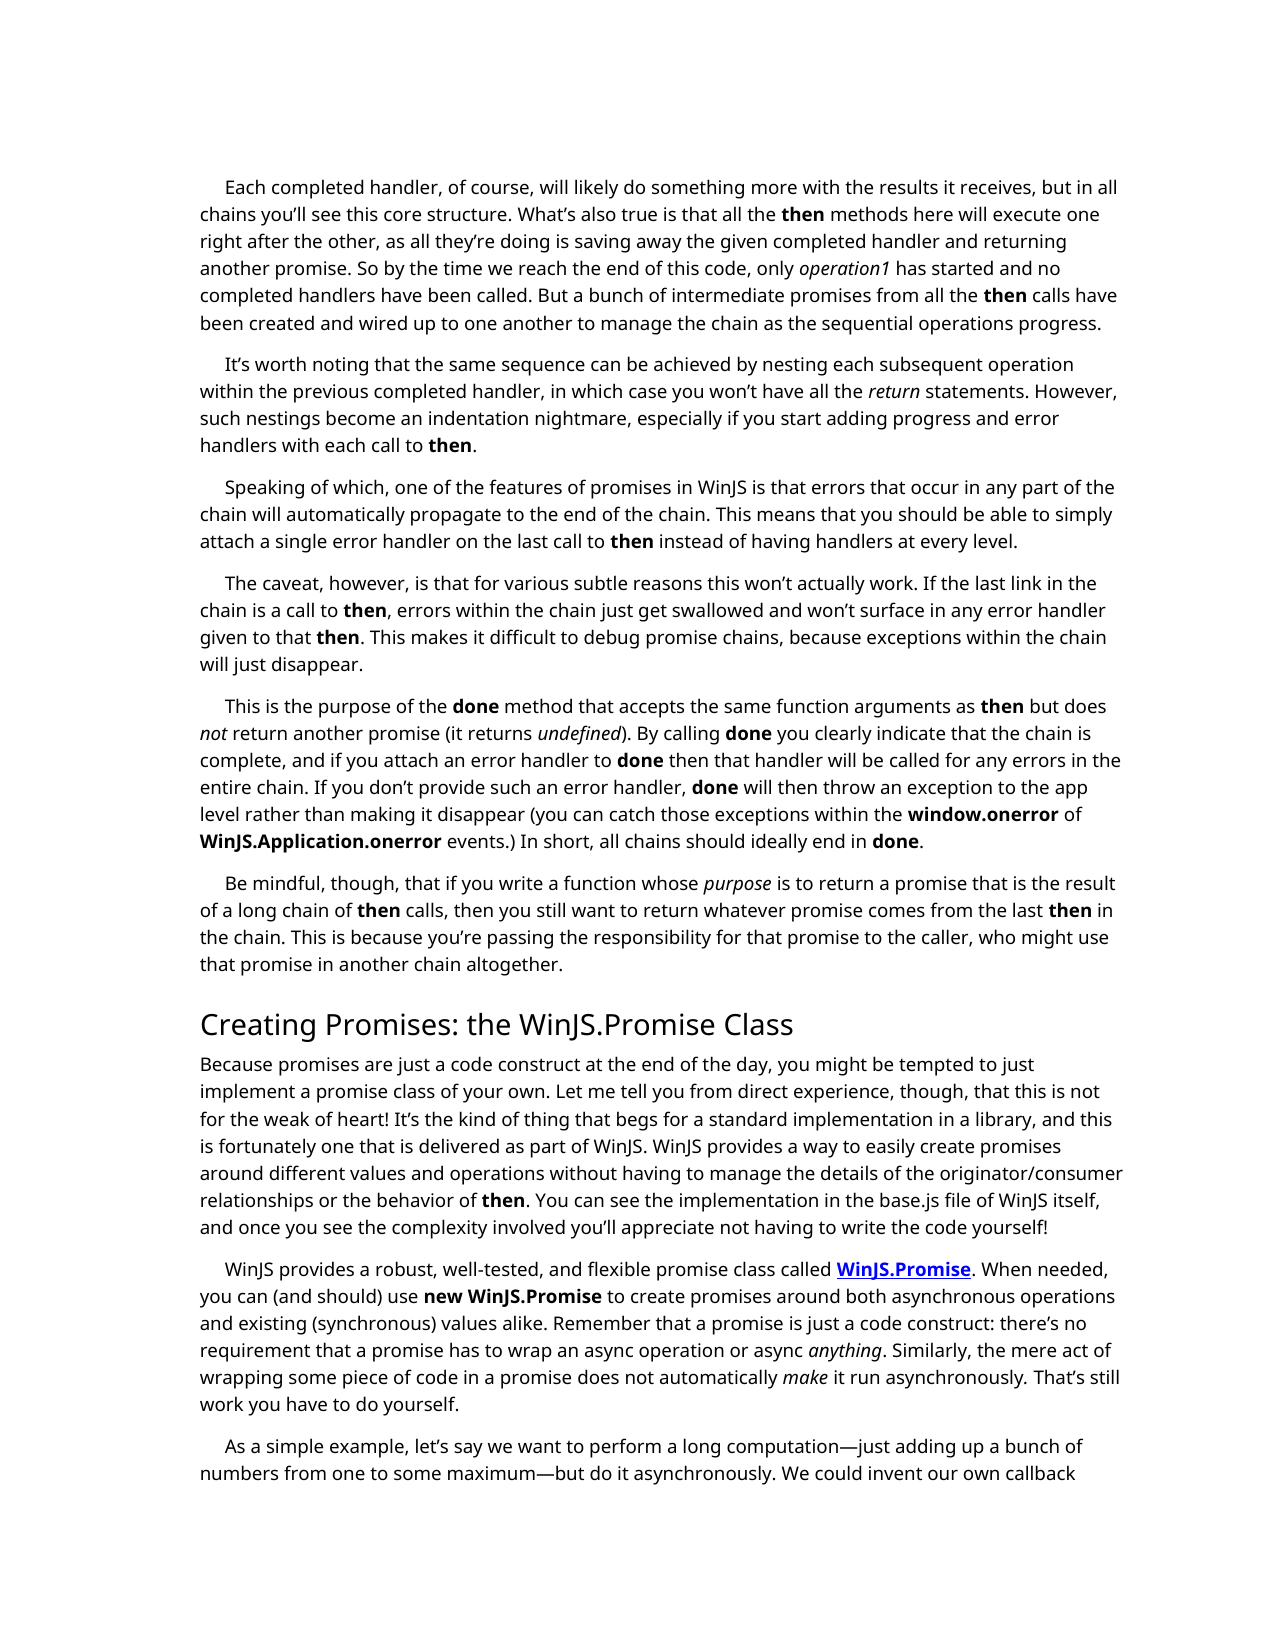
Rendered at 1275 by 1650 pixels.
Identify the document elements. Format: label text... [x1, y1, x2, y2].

text Speaking of which, one of the features of promises in WinJS is that errors that occur in any part of the chain will automatically propagate to the end of the chain. This means that you should be able to simply attach a single error handler on the last call to then instead of having handlers at every level. [199, 473, 1125, 554]
text This is the purpose of the done method that accepts the same function arguments as then but does not return another promise (it returns undefined). By calling done you clearly indicate that the chain is complete, and if you attach an error handler to done then that handler will be called for any errors in the entire chain. If you don’t provide such an error handler, done will then throw an exception to the app level rather than making it disappear (you can catch those exceptions within the window.onerror of WinJS.Application.onerror events.) In short, all chains should ideally end in done. [199, 692, 1125, 854]
text Be mindful, though, that if you write a function whose purpose is to return a promise that is the result of a long chain of then calls, then you still want to return whatever promise comes from the last then in the chain. This is because you’re passing the responsibility for that promise to the caller, who might use that promise in another chain altogether. [199, 869, 1125, 977]
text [199, 1431, 1125, 1486]
text Each completed handler, of course, will likely do something more with the results it receives, but in all chains you’ll see this core structure. What’s also true is that all the then methods here will execute one right after the other, as all they’re doing is saving away the given completed handler and returning another promise. So by the time we reach the end of this code, only operation1 has started and no completed handlers have been called. But a bunch of intermediate promises from all the then calls have been created and wired up to one another to manage the chain as the sequential operations progress. [199, 173, 1125, 335]
text WinJS provides a robust, well-tested, and flexible promise class called WinJS.Promise. When needed, you can (and should) use new WinJS.Promise to create promises around both asynchronous operations and existing (synchronous) values alike. Remember that a promise is just a code construct: there’s no requirement that a promise has to wrap an async operation or async anything. Similarly, the mere act of wrapping some piece of code in a promise does not automatically make it run asynchronously. That’s still work you have to do yourself. [199, 1254, 1125, 1417]
text The caveat, however, is that for various subtle reasons this won’t actually work. If the last link in the chain is a call to then, errors within the chain just get swallowed and won’t surface in any error handler given to that then. This makes it difficult to debug promise chains, because exceptions within the chain will just disappear. [199, 569, 1125, 677]
text Because promises are just a code construct at the end of the day, you might be tempted to just implement a promise class of your own. Let me tell you from direct experience, though, that this is not for the weak of heart! It’s the kind of thing that begs for a standard implementation in a library, and this is fortunately one that is delivered as part of WinJS. WinJS provides a way to easily create promises around different values and operations without having to manage the details of the originator/consumer relationships or the behavior of then. You can see the implementation in the base.js file of WinJS itself, and once you see the complexity involved you’ll appreciate not having to write the code yourself! [199, 1050, 1125, 1240]
text It’s worth noting that the same sequence can be achieved by nesting each subsequent operation within the previous completed handler, in which case you won’t have all the return statements. However, such nestings become an indentation nightmare, especially if you start adding progress and error handlers with each call to then. [199, 350, 1125, 458]
subtitle Creating Promises: the WinJS.Promise Class [200, 1004, 1125, 1044]
